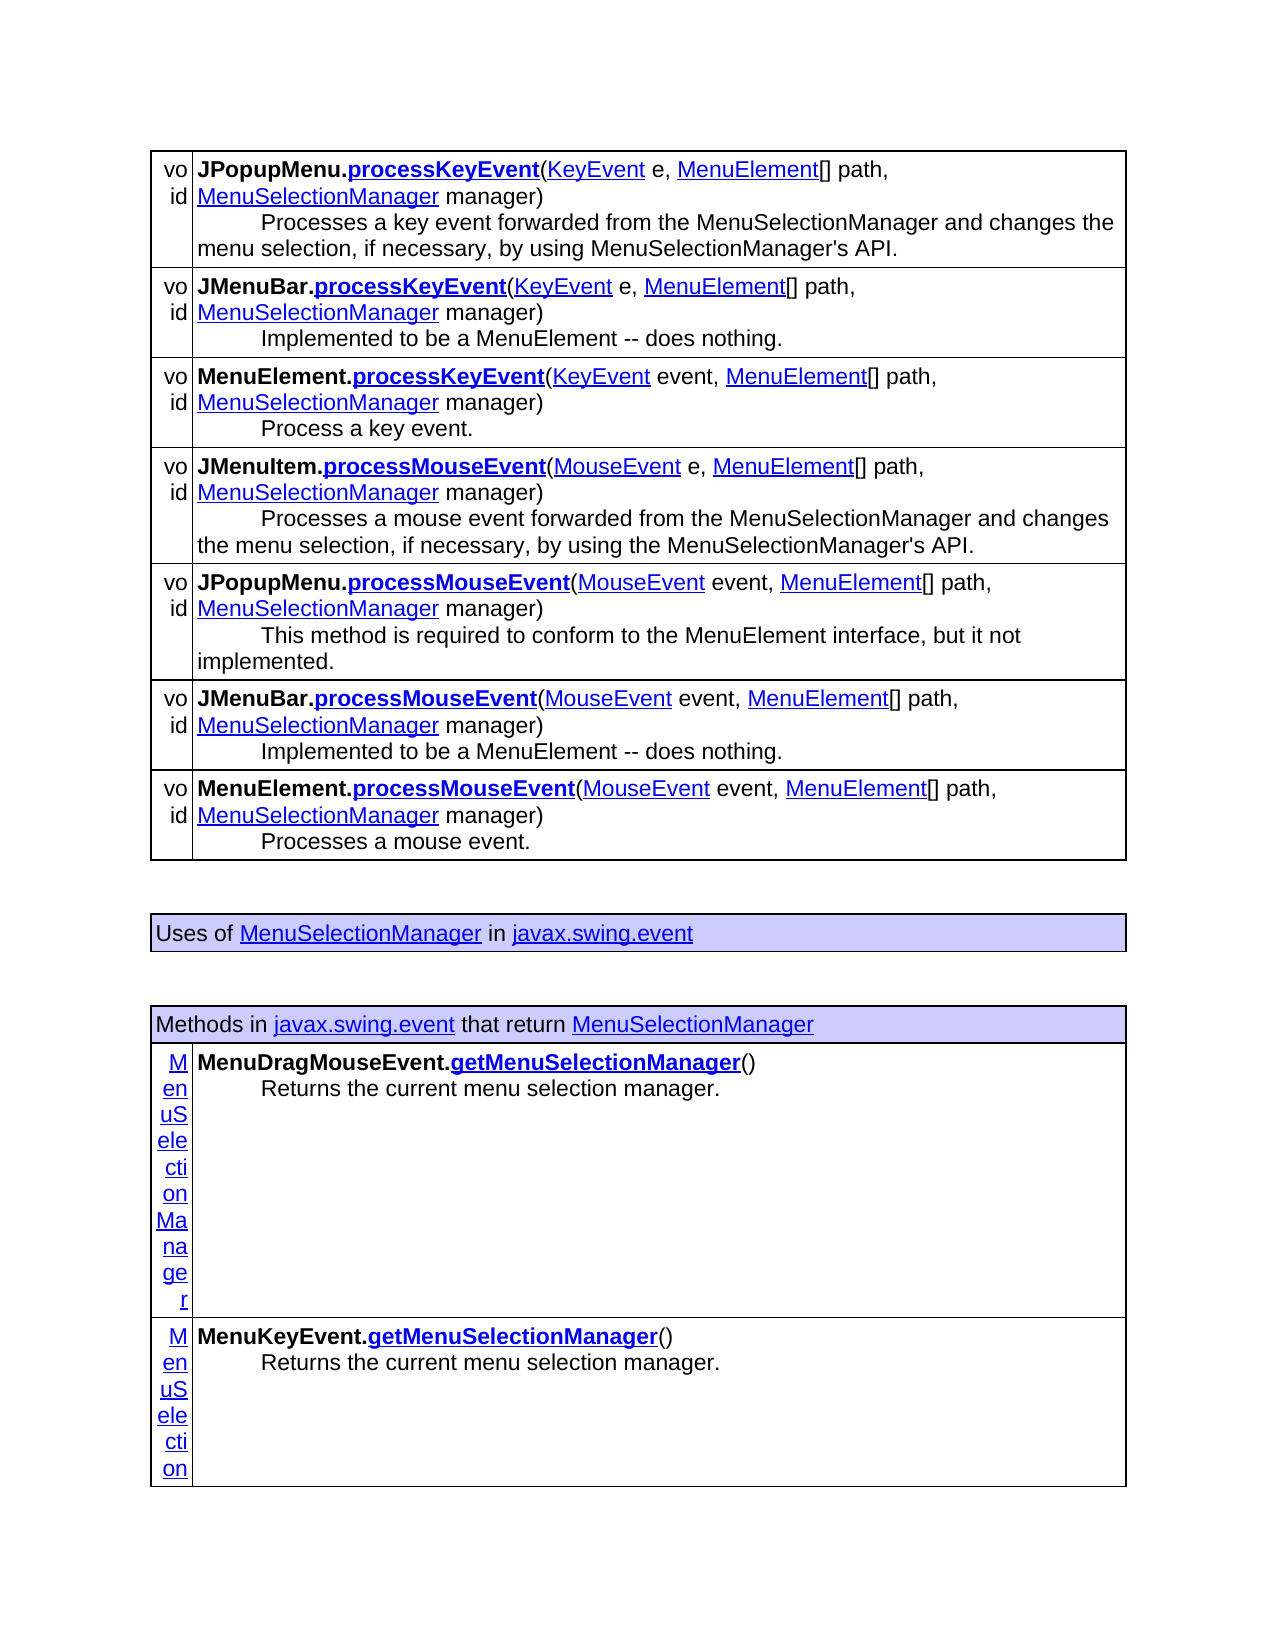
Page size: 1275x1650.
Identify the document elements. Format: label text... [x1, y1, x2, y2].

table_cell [152, 1318, 192, 1486]
table_cell void [152, 268, 192, 356]
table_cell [193, 1318, 1125, 1486]
table_cell void [152, 771, 192, 859]
table_cell void [152, 152, 192, 266]
table_cell JPopupMenu.processMouseEvent(MouseEvent event, MenuElement[] path, MenuSelectionManager manager) This method is required to conform to the MenuElement interface, but it not implemented. [193, 564, 1125, 679]
table_cell MenuElement.processMouseEvent(MouseEvent event, MenuElement[] path, MenuSelectionManager manager) Processes a mouse event. [193, 771, 1125, 859]
table_cell MenuElement.processKeyEvent(KeyEvent event, MenuElement[] path, MenuSelectionManager manager) Process a key event. [193, 358, 1125, 446]
table_cell JPopupMenu.processKeyEvent(KeyEvent e, MenuElement[] path, MenuSelectionManager manager) Processes a key event forwarded from the MenuSelectionManager and changes the menu selection, if necessary, by using MenuSelectionManager's API. [193, 152, 1125, 266]
table_cell JMenuBar.processKeyEvent(KeyEvent e, MenuElement[] path, MenuSelectionManager manager) Implemented to be a MenuElement -- does nothing. [193, 268, 1125, 356]
table_cell void [152, 681, 192, 769]
table_cell JMenuItem.processMouseEvent(MouseEvent e, MenuElement[] path, MenuSelectionManager manager) Processes a mouse event forwarded from the MenuSelectionManager and changes the menu selection, if necessary, by using the MenuSelectionManager's API. [193, 448, 1125, 563]
table_header Methods in javax.swing.event that return MenuSelectionManager [152, 1007, 1125, 1042]
table_cell MenuSelectionManager [152, 1044, 192, 1317]
table_cell MenuDragMouseEvent.getMenuSelectionManager() Returns the current menu selection manager. [193, 1044, 1125, 1317]
table_cell void [152, 358, 192, 446]
table_cell void [152, 564, 192, 679]
table_cell JMenuBar.processMouseEvent(MouseEvent event, MenuElement[] path, MenuSelectionManager manager) Implemented to be a MenuElement -- does nothing. [193, 681, 1125, 769]
table_header Uses of MenuSelectionManager in javax.swing.event [152, 915, 1125, 951]
table_cell void [152, 448, 192, 563]
